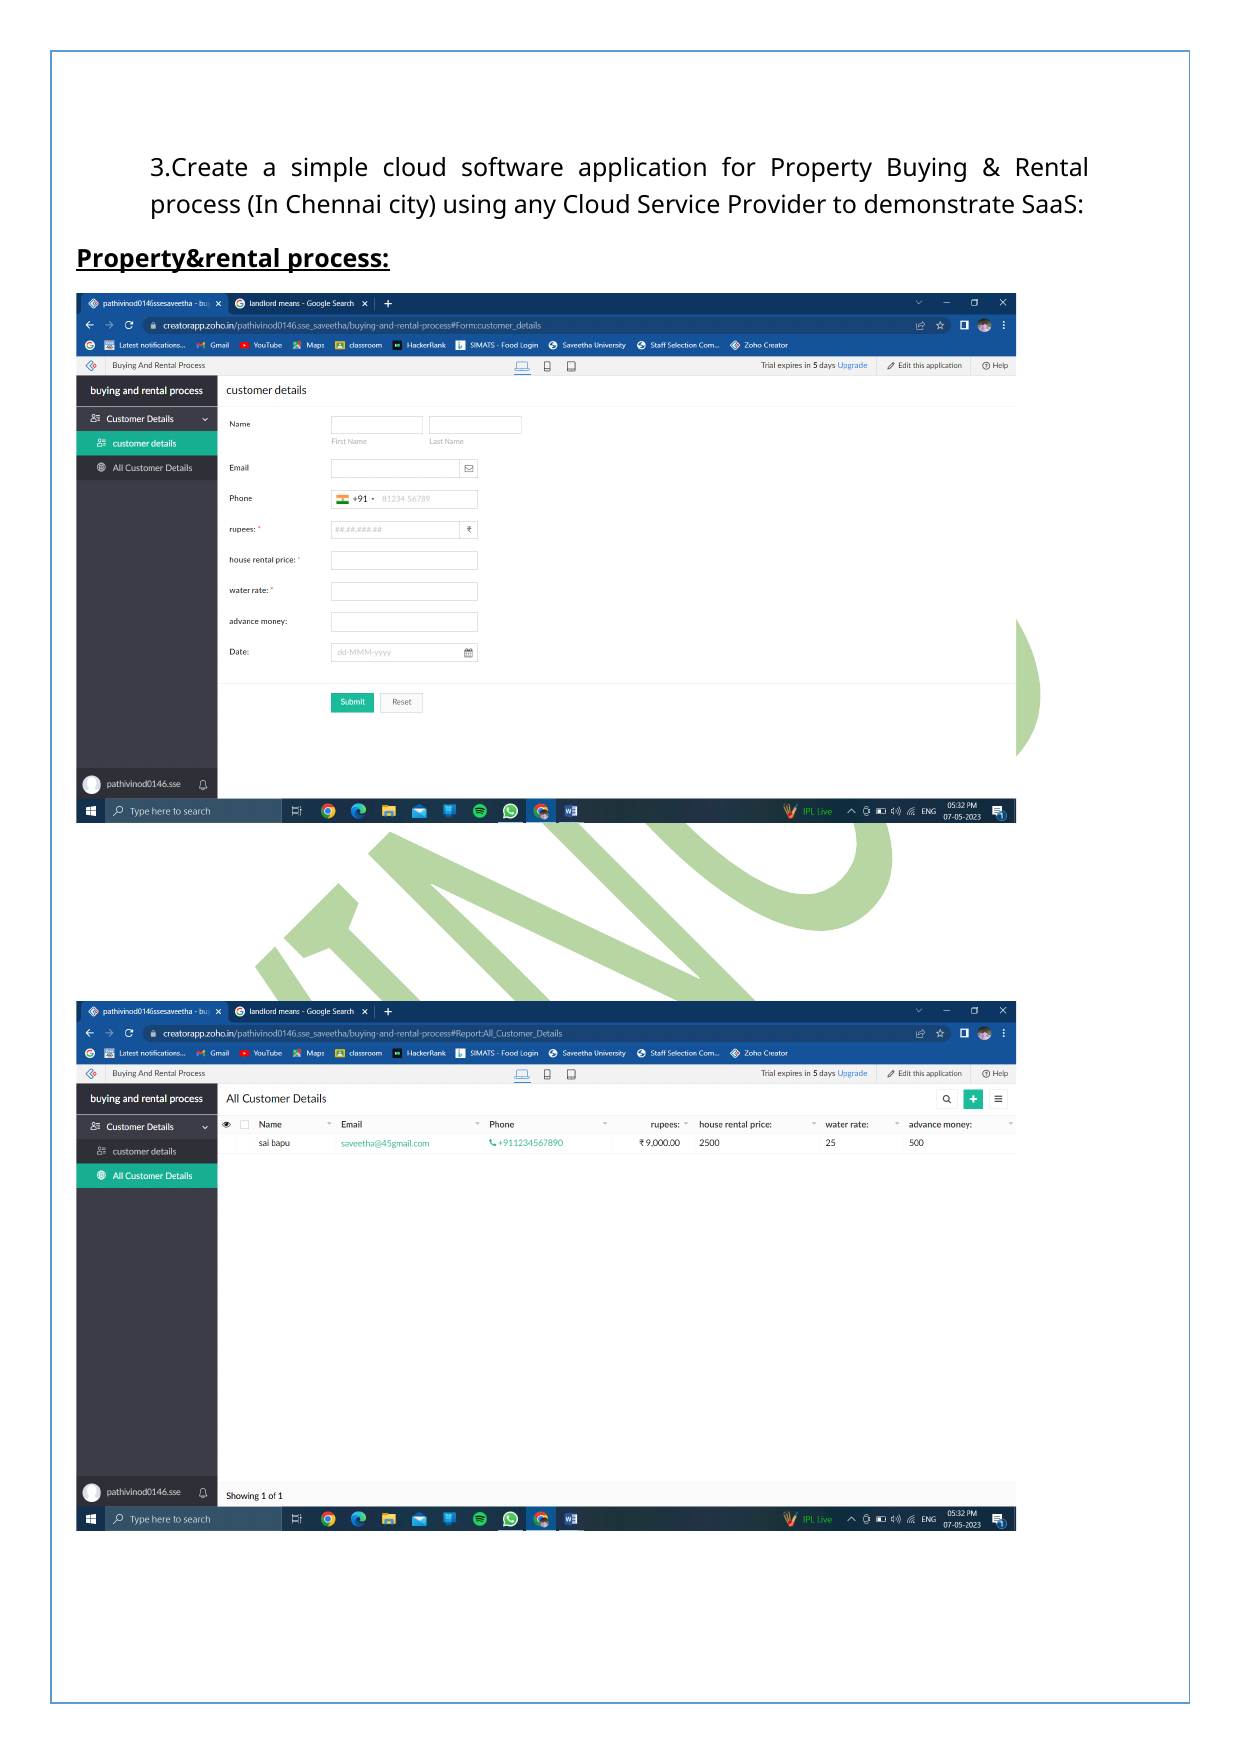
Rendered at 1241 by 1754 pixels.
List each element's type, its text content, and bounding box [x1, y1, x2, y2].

text Property&rental process: [76, 240, 1090, 274]
text 3.Create a simple cloud software application for Property Buying & Rental process (In Chennai city) using any Cloud Service Provider to demonstrate SaaS: [150, 150, 1090, 221]
picture [76, 1001, 1017, 1531]
picture [76, 293, 1017, 823]
